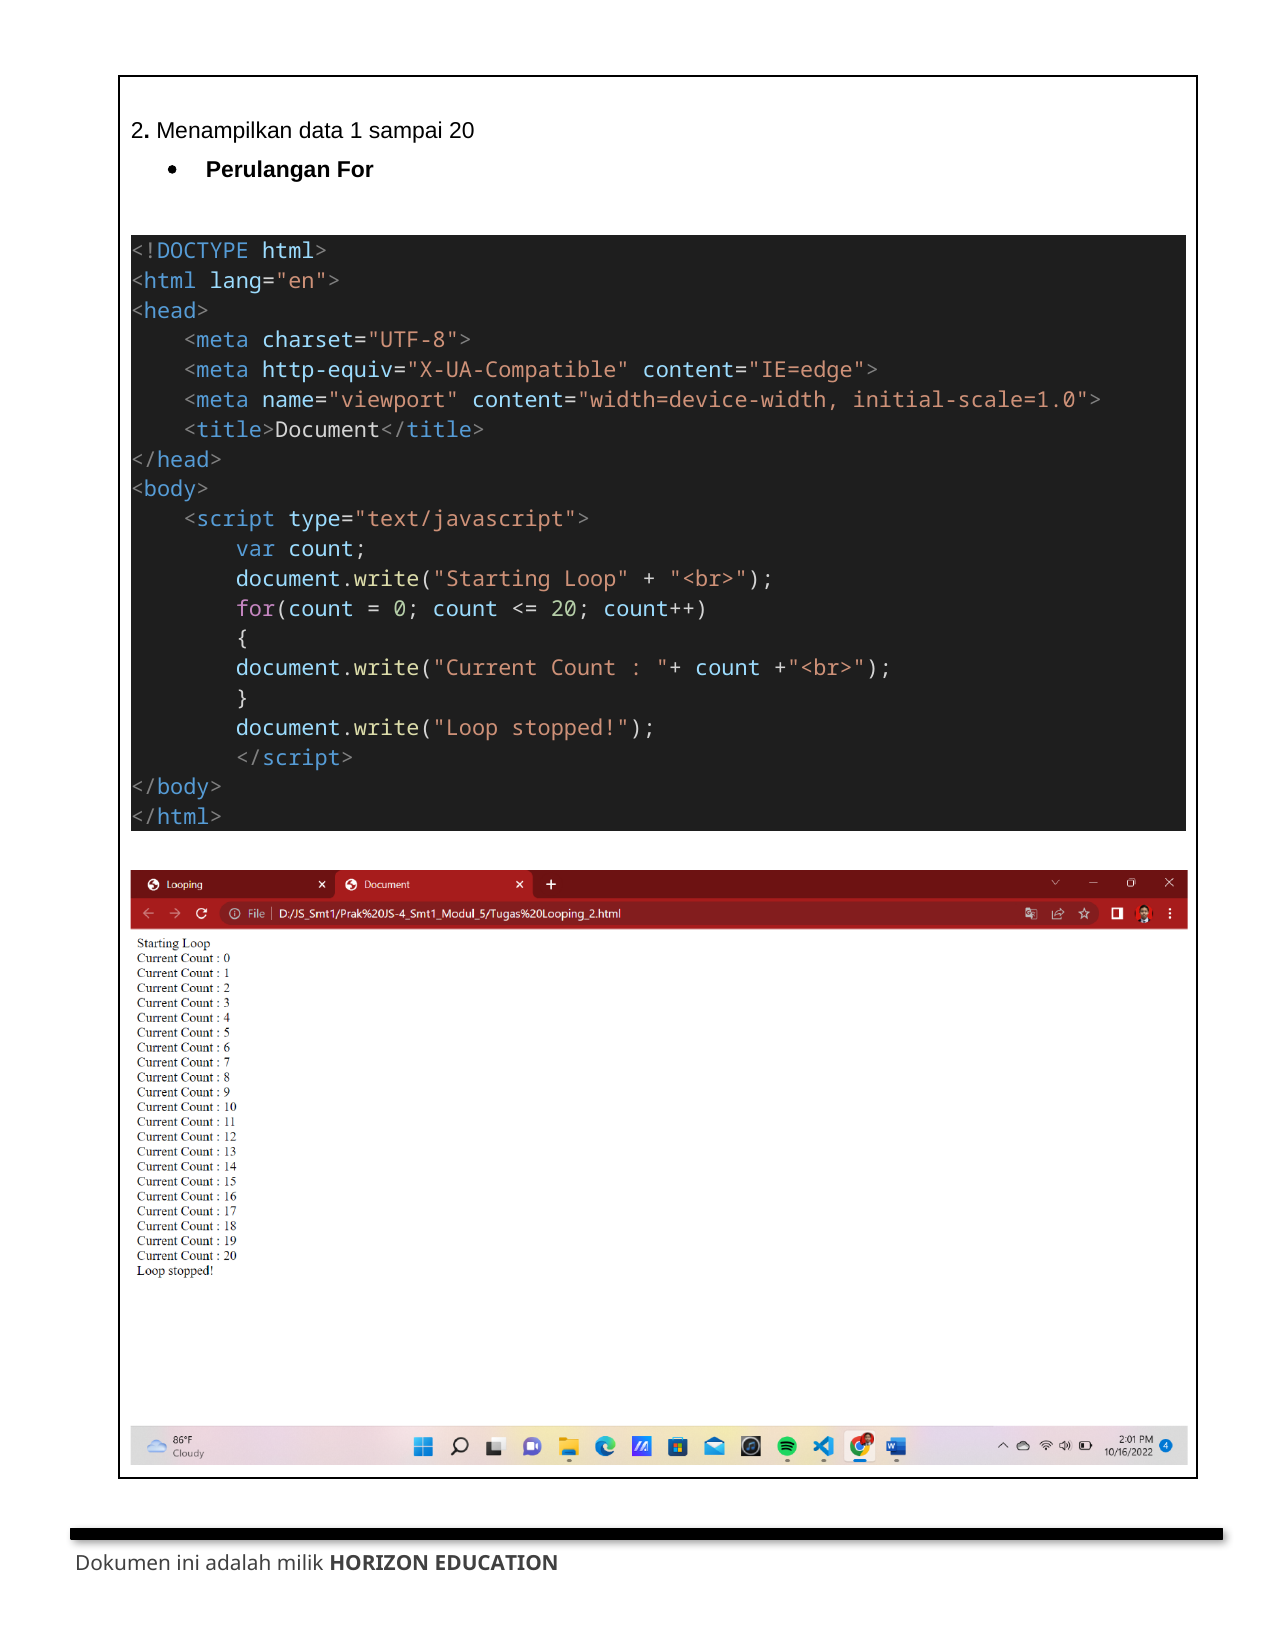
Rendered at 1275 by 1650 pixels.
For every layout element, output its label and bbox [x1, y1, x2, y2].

table_header [120, 77, 1196, 1477]
picture [130, 870, 1188, 1465]
